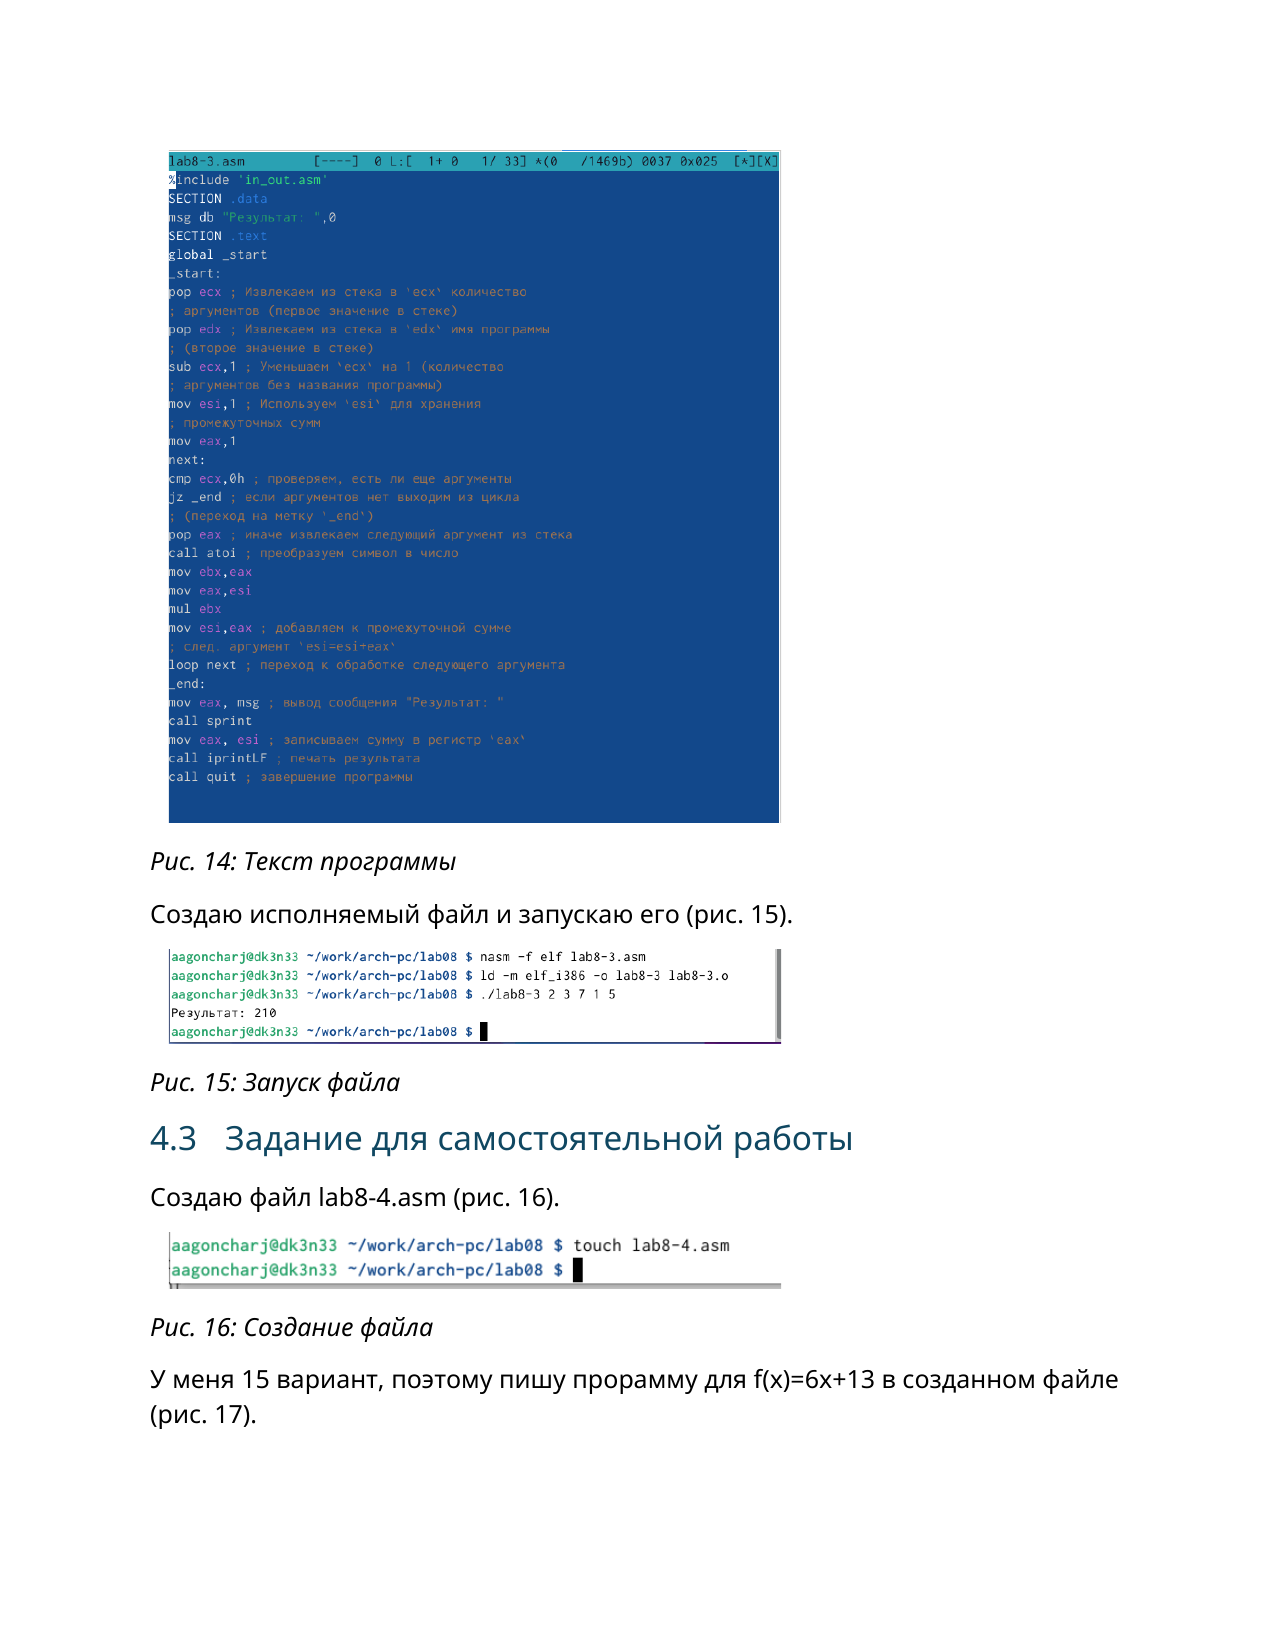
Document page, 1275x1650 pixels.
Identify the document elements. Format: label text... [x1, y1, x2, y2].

text Рис. 16: Создание файла [150, 1309, 1125, 1343]
picture [168, 150, 782, 823]
picture [168, 1232, 782, 1289]
picture [168, 949, 782, 1044]
text Создаю файл lab8-4.asm (рис. 16). [150, 1179, 1125, 1213]
text У меня 15 вариант, поэтому пишу прорамму для f(x)=6x+13 в созданном файле (рис. 17). [150, 1362, 1125, 1430]
text Рис. 15: Запуск файла [150, 1064, 1125, 1098]
text Создаю исполняемый файл и запускаю его (рис. 15). [150, 896, 1125, 930]
text Рис. 14: Текст программы [150, 843, 1125, 877]
subtitle 4.3 Задание для самостоятельной работы [150, 1115, 1125, 1161]
